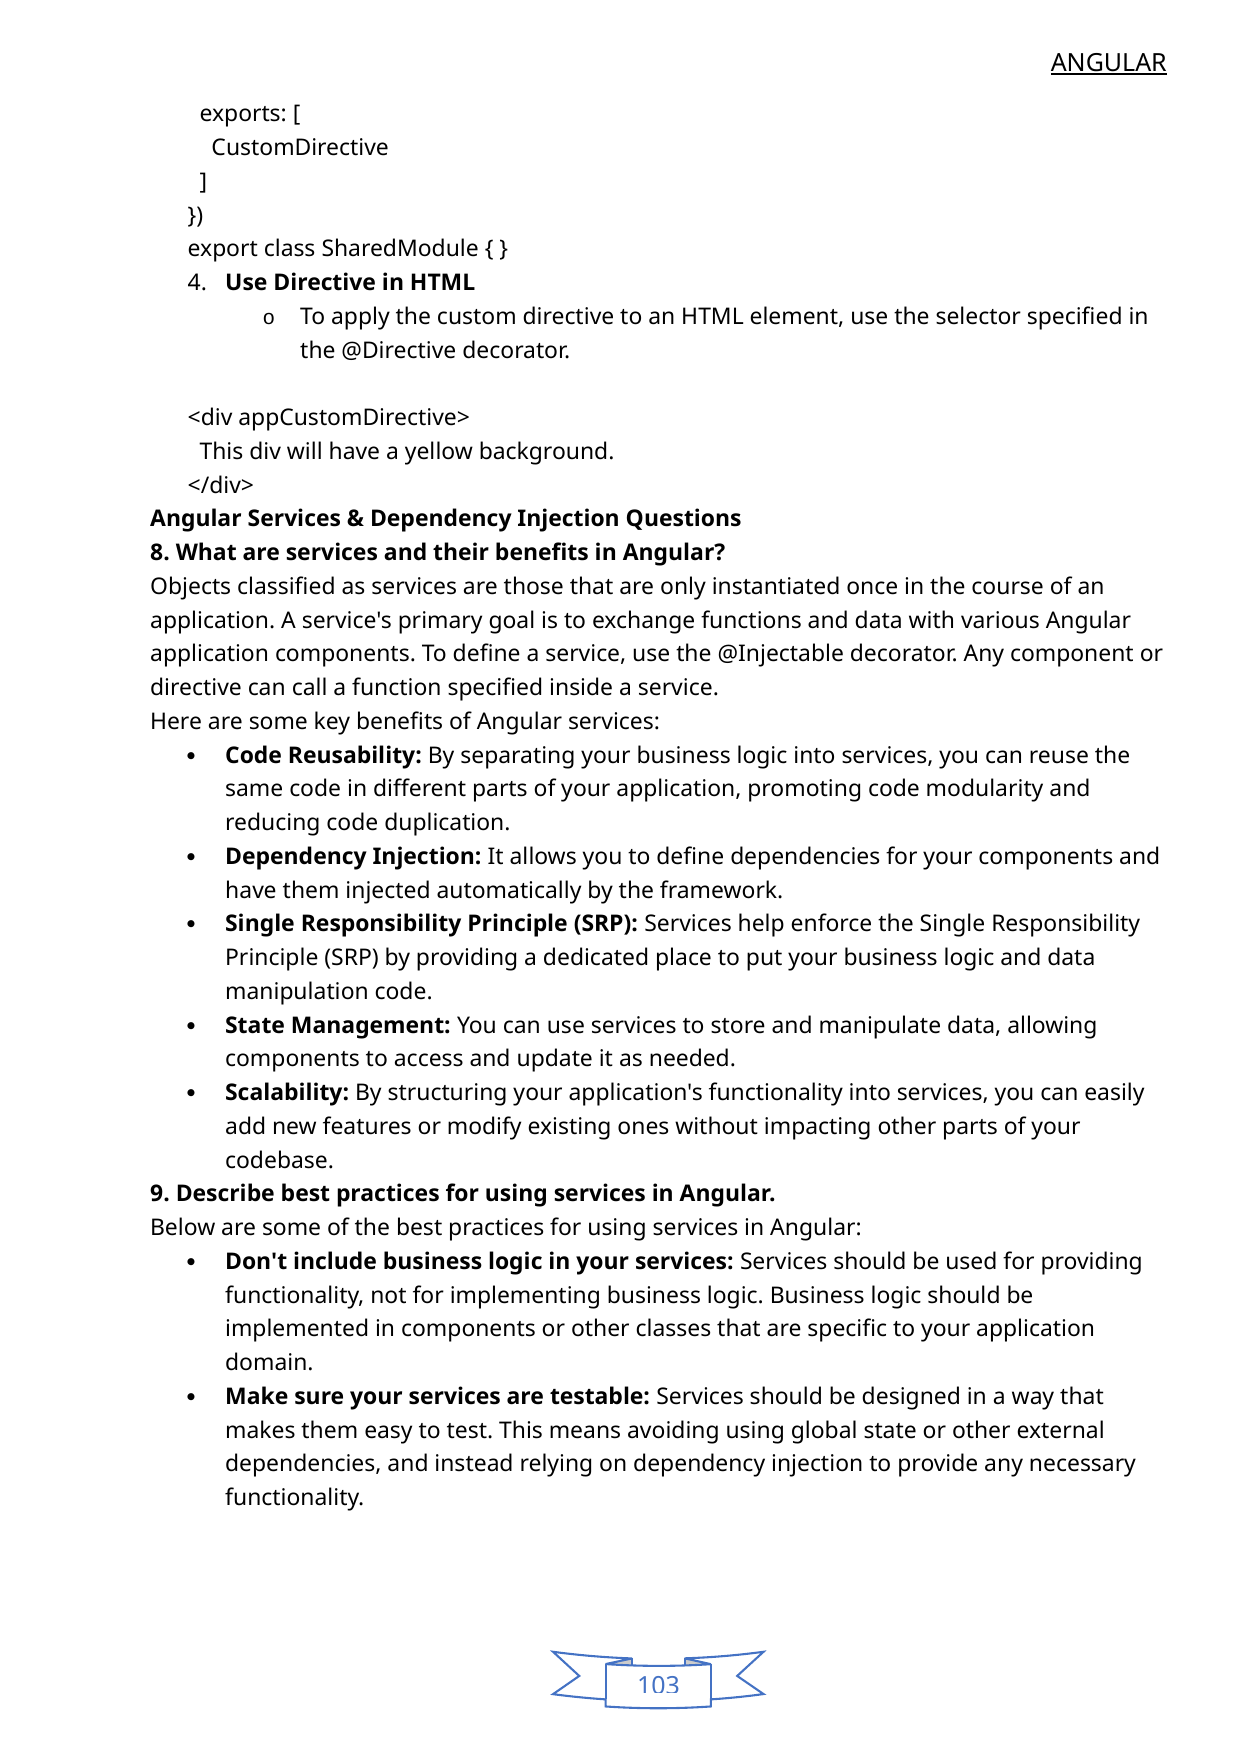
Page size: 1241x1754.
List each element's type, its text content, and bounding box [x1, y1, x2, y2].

list Dependency Injection: It allows you to define dependencies for your components and have them injected automatically by the framework. [187, 840, 1167, 905]
text Objects classified as services are those that are only instantiated once in the course of an application. A service's primary goal is to exchange functions and data with various Angular application components. To define a service, use the @Injectable decorator. Any component or directive can call a function specified inside a service. [150, 570, 1167, 702]
list Scalability: By structuring your application's functionality into services, you can easily add new features or modify existing ones without impacting other parts of your codebase. [187, 1076, 1167, 1175]
list Make sure your services are testable: Services should be designed in a way that makes them easy to test. This means avoiding using global state or other external dependencies, and instead relying on dependency injection to provide any necessary functionality. [187, 1380, 1167, 1512]
text This div will have a yellow background. [187, 435, 1167, 466]
text CustomDirective [187, 131, 1167, 162]
text 9. Describe best practices for using services in Angular. [150, 1177, 1167, 1209]
text 8. What are services and their benefits in Angular? [150, 536, 1167, 567]
list Single Responsibility Principle (SRP): Services help enforce the Single Responsibility Principle (SRP) by providing a dedicated place to put your business logic and data manipulation code. [187, 907, 1167, 1006]
list Don't include business logic in your services: Services should be used for providing functionality, not for implementing business logic. Business logic should be implemented in components or other classes that are specific to your application domain. [187, 1245, 1167, 1377]
list To apply the custom directive to an HTML element, use the selector specified in the @Directive decorator. [262, 300, 1167, 365]
text ] [187, 165, 1167, 196]
text Below are some of the best practices for using services in Angular: [150, 1211, 1167, 1242]
text <div appCustomDirective> [187, 401, 1167, 432]
text exports: [ [187, 97, 1167, 129]
text export class SharedModule { } [187, 232, 1167, 264]
text Here are some key benefits of Angular services: [150, 705, 1167, 736]
text }) [187, 199, 1167, 230]
text </div> [187, 469, 1167, 500]
list Code Reusability: By separating your business logic into services, you can reuse the same code in different parts of your application, promoting code modularity and reducing code duplication. [187, 739, 1167, 837]
text Angular Services & Dependency Injection Questions [150, 502, 1167, 534]
list Use Directive in HTML [187, 266, 1167, 297]
list State Management: You can use services to store and manipulate data, allowing components to access and update it as needed. [187, 1009, 1167, 1074]
